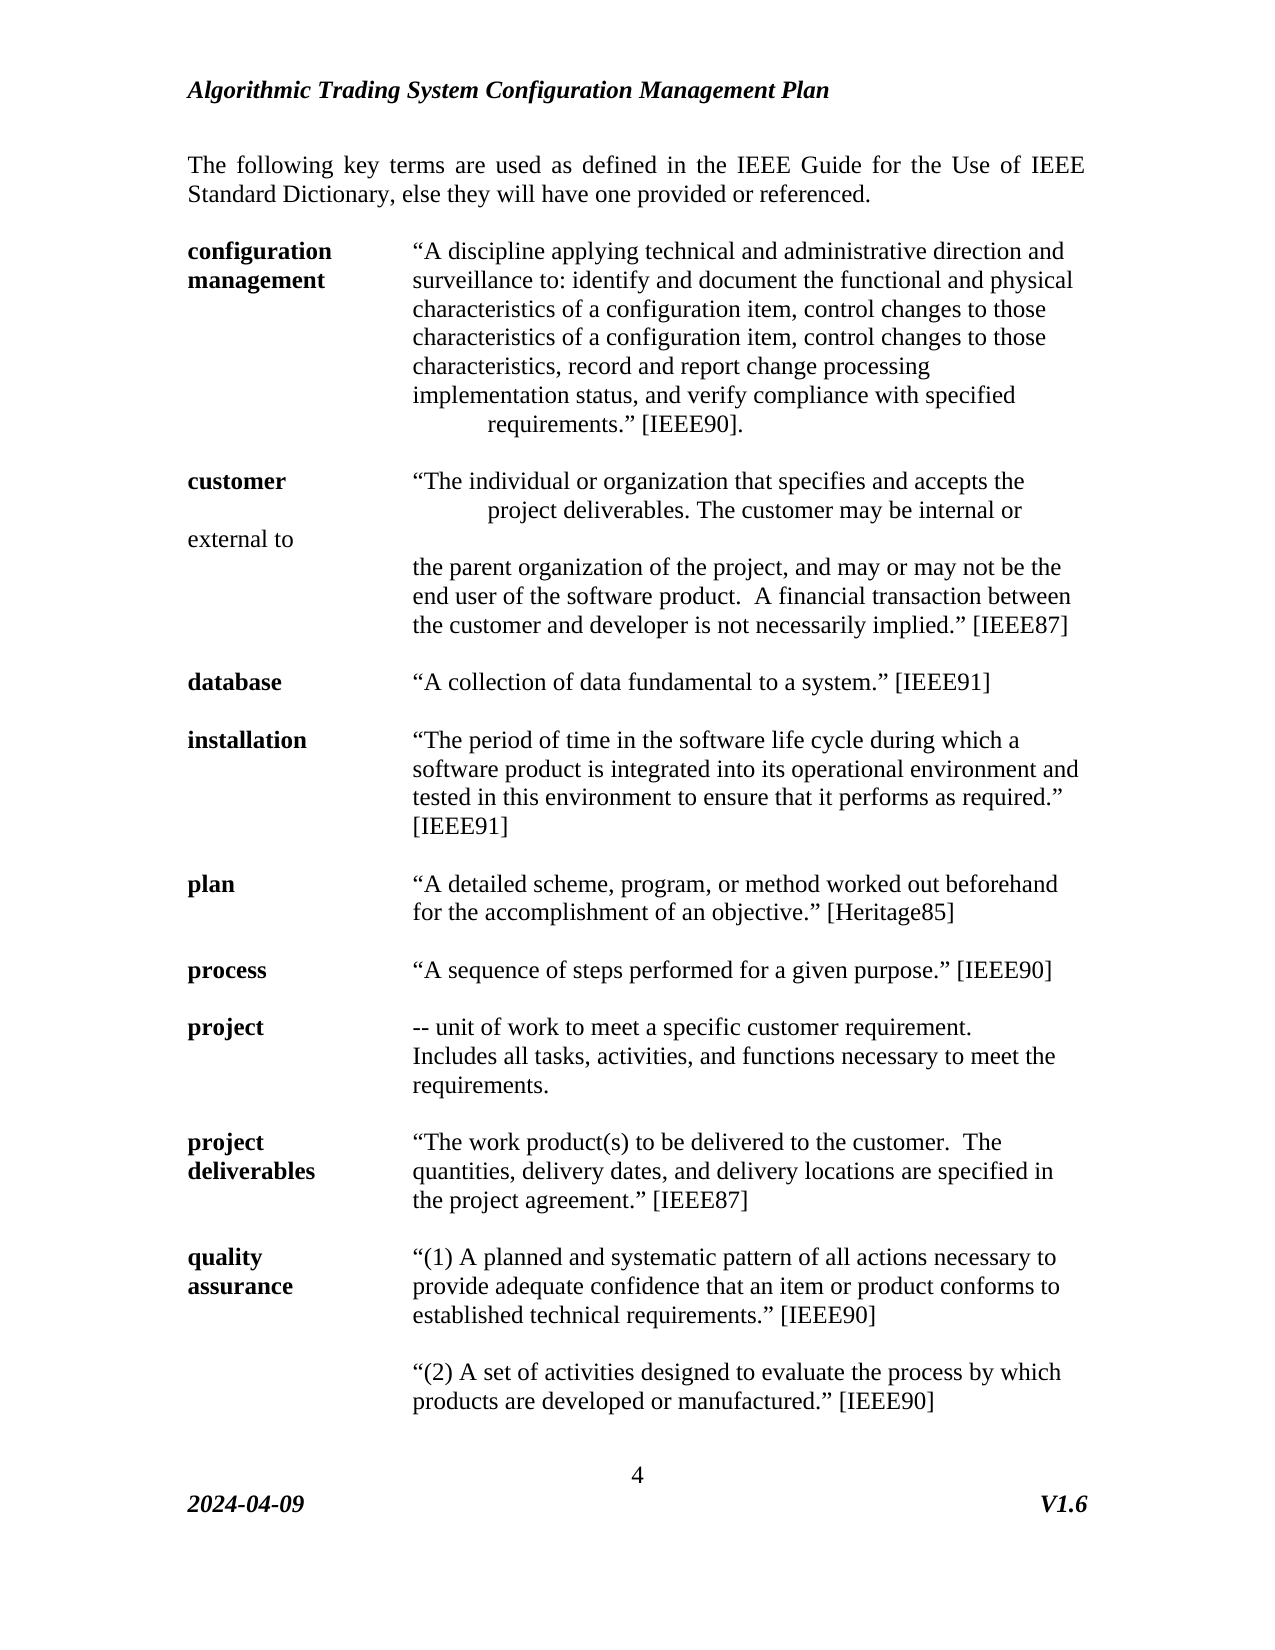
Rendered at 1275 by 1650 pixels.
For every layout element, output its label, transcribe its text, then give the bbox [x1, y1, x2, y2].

text management surveillance to: identify and document the functional and physical [187, 265, 1087, 294]
text the customer and developer is not necessarily implied.” [IEEE87] [187, 610, 1087, 639]
text [IEEE91] [187, 811, 1087, 840]
text plan “A detailed scheme, program, or method worked out beforehand [187, 869, 1087, 897]
text established technical requirements.” [IEEE90] [187, 1300, 1087, 1329]
text deliverables quantities, delivery dates, and delivery locations are specified in [187, 1156, 1087, 1185]
text the parent organization of the project, and may or may not be the [187, 552, 1087, 581]
text tested in this environment to ensure that it performs as required.” [187, 782, 1087, 811]
text products are developed or manufactured.” [IEEE90] [187, 1386, 1087, 1415]
text quality “(1) A planned and systematic pattern of all actions necessary to [187, 1242, 1087, 1271]
text characteristics of a configuration item, control changes to those [187, 322, 1087, 351]
text end user of the software product. A financial transaction between [187, 581, 1087, 610]
text installation “The period of time in the software life cycle during which a [187, 725, 1087, 754]
text The following key terms are used as defined in the IEEE Guide for the Use of IEEE Standard Dictionary, else they will have one provided or referenced. [187, 150, 1087, 207]
text assurance provide adequate confidence that an item or product conforms to [187, 1271, 1087, 1300]
text process “A sequence of steps performed for a given purpose.” [IEEE90] [187, 955, 1087, 984]
text implementation status, and verify compliance with specified requirements.” [IEEE90]. [187, 380, 1087, 437]
text characteristics, record and report change processing [187, 351, 1087, 380]
text software product is integrated into its operational environment and [187, 754, 1087, 782]
text requirements. [187, 1070, 1087, 1099]
text for the accomplishment of an objective.” [Heritage85] [187, 897, 1087, 926]
text project -- unit of work to meet a specific customer requirement. [187, 1012, 1087, 1041]
text project “The work product(s) to be delivered to the customer. The [187, 1127, 1087, 1156]
text configuration “A discipline applying technical and administrative direction and [187, 236, 1087, 265]
text “(2) A set of activities designed to evaluate the process by which [187, 1357, 1087, 1386]
text characteristics of a configuration item, control changes to those [187, 294, 1087, 322]
text the project agreement.” [IEEE87] [187, 1185, 1087, 1214]
text database “A collection of data fundamental to a system.” [IEEE91] [187, 667, 1087, 696]
text Includes all tasks, activities, and functions necessary to meet the [187, 1041, 1087, 1070]
text customer “The individual or organization that specifies and accepts the project deliverables. The customer may be internal or external to [187, 466, 1087, 552]
